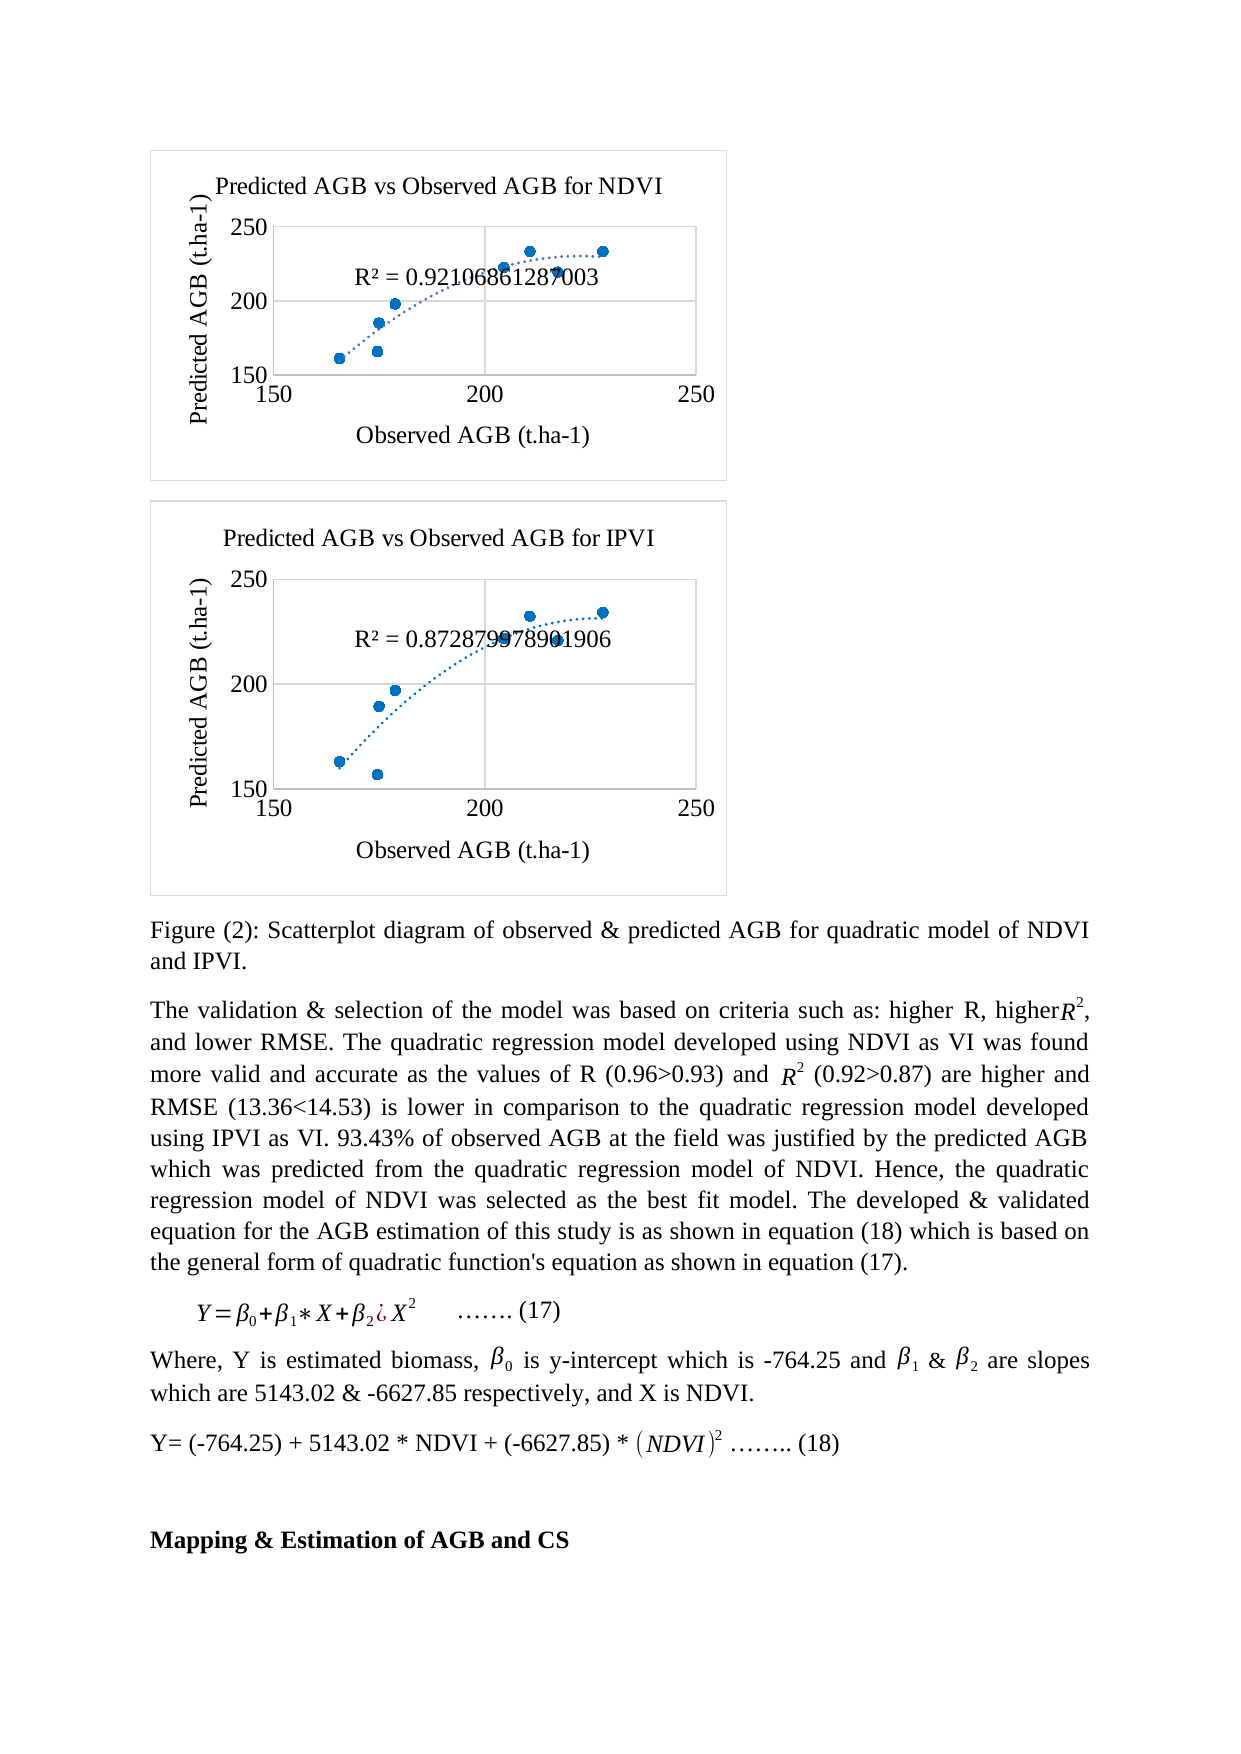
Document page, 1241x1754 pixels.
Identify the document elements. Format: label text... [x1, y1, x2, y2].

text The validation & selection of the model was based on criteria such as: higher R, higher, and lower RMSE. The quadratic regression model developed using NDVI as VI was found more valid and accurate as the values of R (0.96>0.93) and (0.92>0.87) are higher and RMSE (13.36<14.53) is lower in comparison to the quadratic regression model developed using IPVI as VI. 93.43% of observed AGB at the field was justified by the predicted AGB which was predicted from the quadratic regression model of NDVI. Hence, the quadratic regression model of NDVI was selected as the best fit model. The developed & validated equation for the AGB estimation of this study is as shown in equation (18) which is based on the general form of quadratic function's equation as shown in equation (17). [150, 994, 1090, 1276]
text Where, Y is estimated biomass, is y-intercept which is -764.25 and & are slopes which are 5143.02 & -6627.85 respectively, and X is NDVI. [150, 1342, 1090, 1407]
text Y= (-764.25) + 5143.02 * NDVI + (-6627.85) * …….. (18) [150, 1426, 1090, 1459]
text Figure (2): Scatterplot diagram of observed & predicted AGB for quadratic model of NDVI and IPVI. [150, 915, 1090, 975]
text ……. (17) [150, 1295, 1090, 1323]
text Mapping & Estimation of AGB and CS [150, 1526, 1090, 1554]
